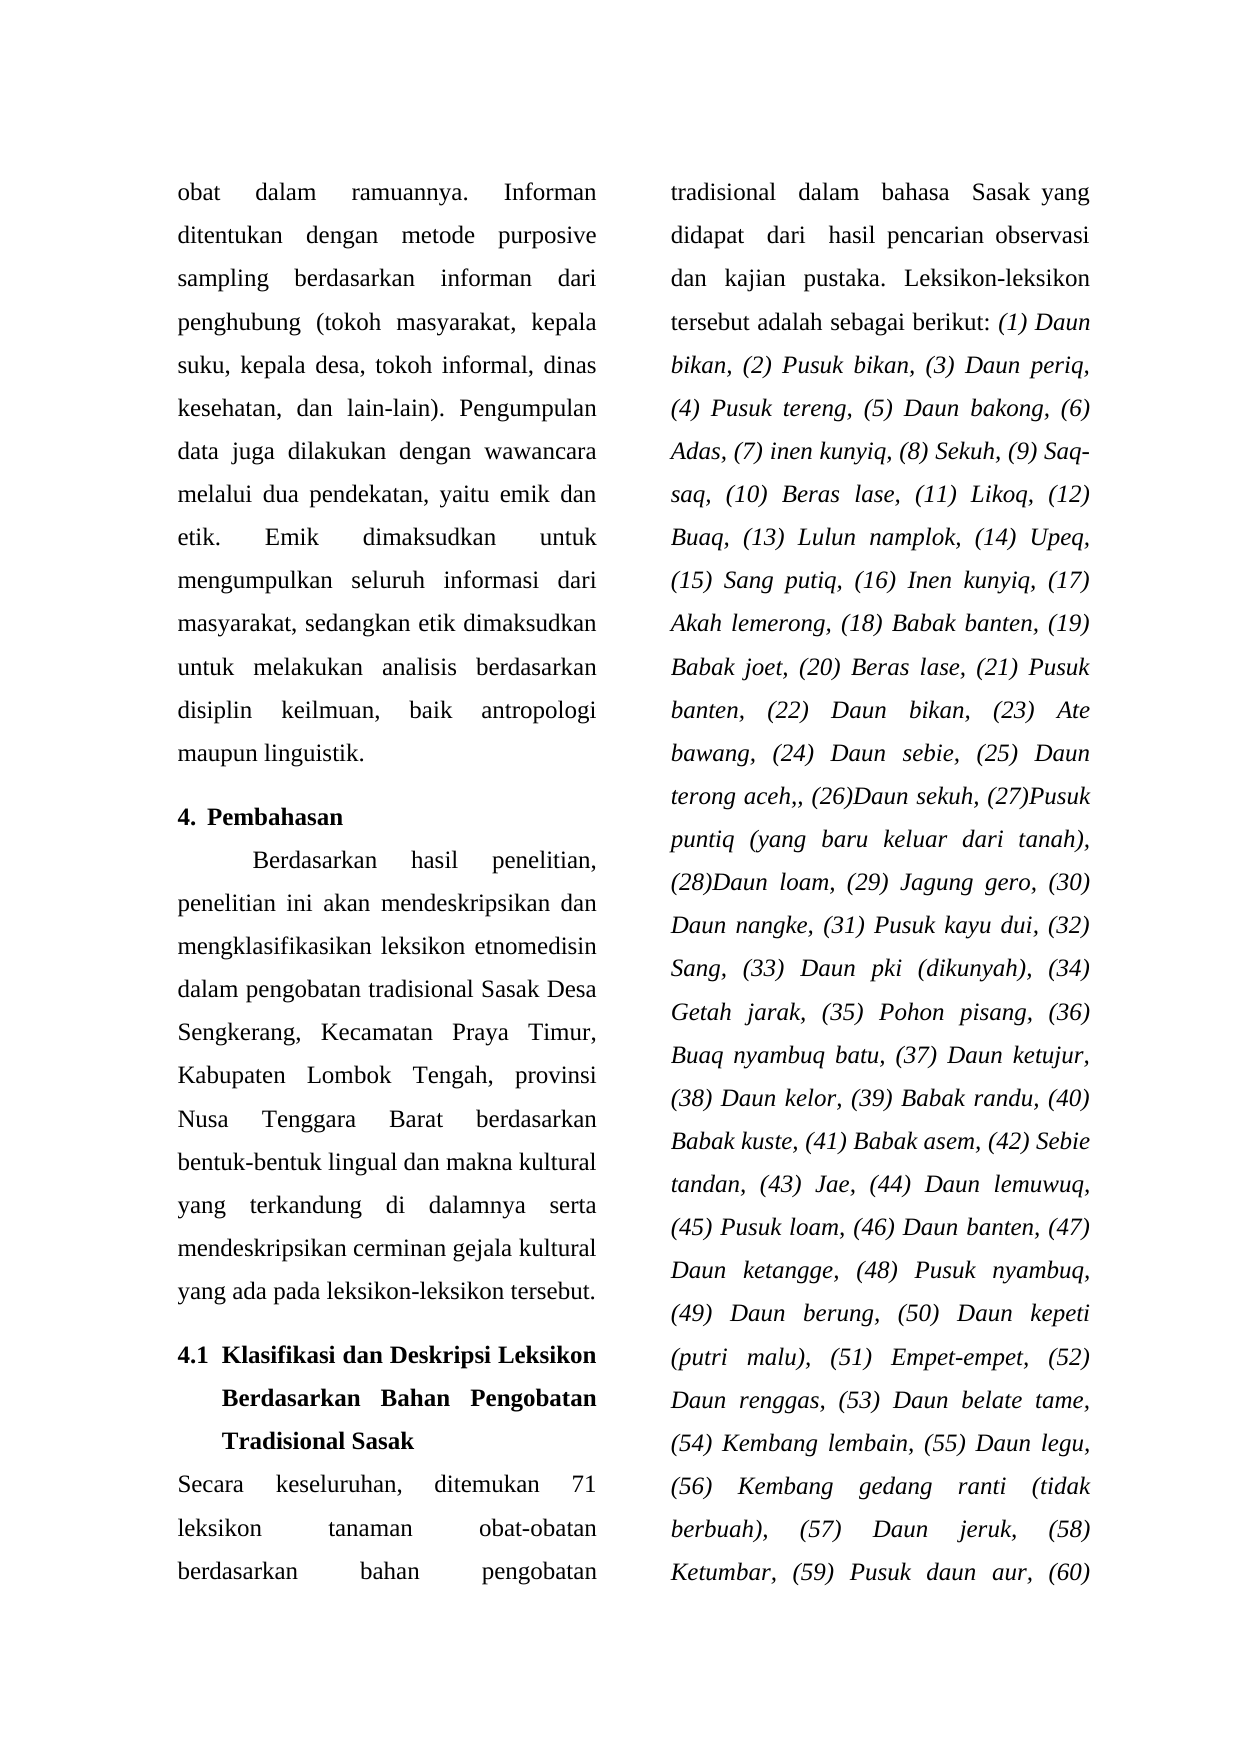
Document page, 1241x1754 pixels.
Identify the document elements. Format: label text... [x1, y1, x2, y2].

text Berdasarkan hasil penelitian, penelitian ini akan mendeskripsikan dan mengklasifikasikan leksikon etnomedisin dalam pengobatan tradisional Sasak Desa Sengkerang, Kecamatan Praya Timur, Kabupaten Lombok Tengah, provinsi Nusa Tenggara Barat berdasarkan bentuk-bentuk lingual dan makna kultural yang terkandung di dalamnya serta mendeskripsikan cerminan gejala kultural yang ada pada leksikon-leksikon tersebut. [177, 845, 597, 1305]
list Pembahasan [177, 802, 597, 831]
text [177, 1469, 597, 1584]
list Klasifikasi dan Deskripsi Leksikon Berdasarkan Bahan Pengobatan Tradisional Sasak [177, 1340, 597, 1455]
